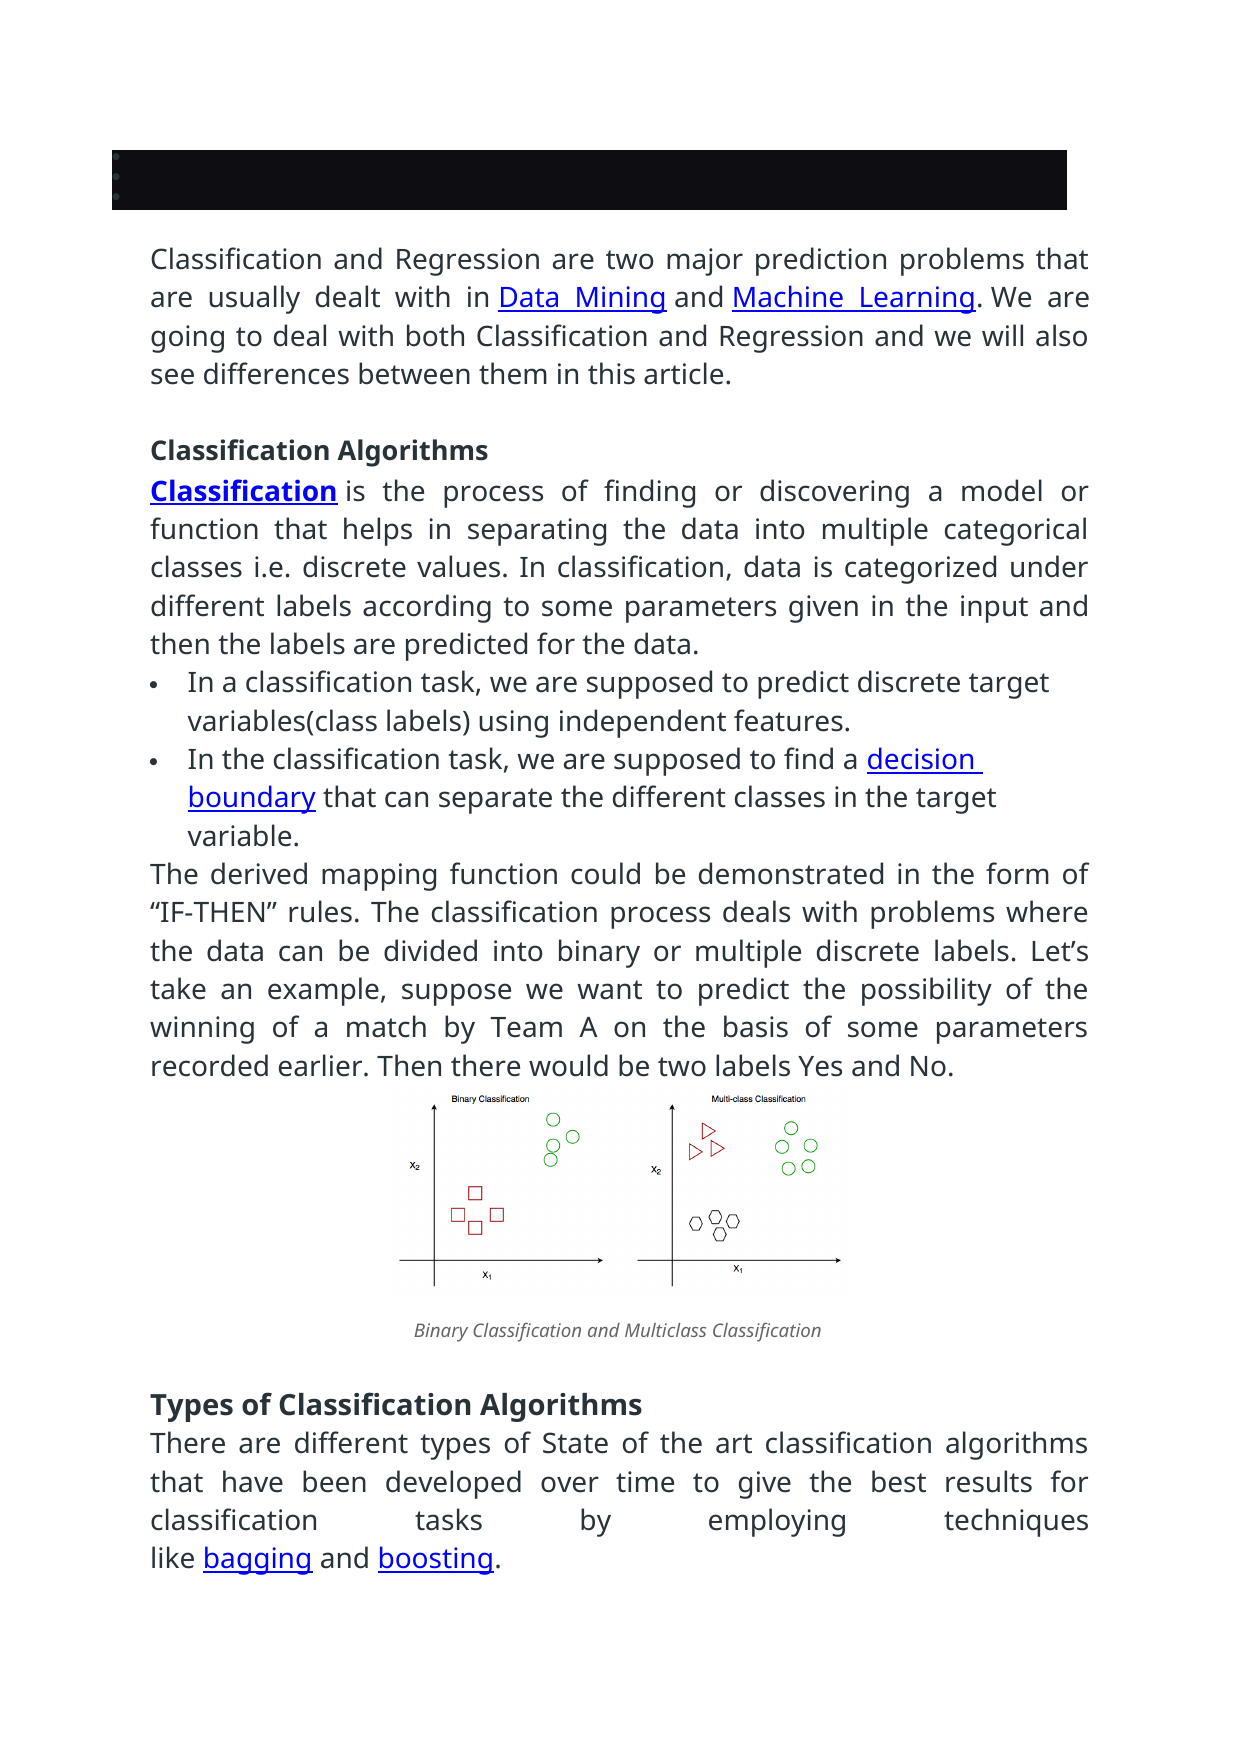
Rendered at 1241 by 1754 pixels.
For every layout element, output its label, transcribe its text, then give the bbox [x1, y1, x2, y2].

text Binary Classification and Multiclass Classification [150, 1317, 1090, 1343]
text Classification is the process of finding or discovering a model or function that helps in separating the data into multiple categorical classes i.e. discrete values. In classification, data is categorized under different labels according to some parameters given in the input and then the labels are predicted for the data. [150, 471, 1090, 663]
list In the classification task, we are supposed to find a decision boundary that can separate the different classes in the target variable. [150, 739, 1090, 854]
text The derived mapping function could be demonstrated in the form of “IF-THEN” rules. The classification process deals with problems where the data can be divided into binary or multiple discrete labels. Let’s take an example, suppose we want to predict the possibility of the winning of a match by Team A on the basis of some parameters recorded earlier. Then there would be two labels Yes and No. [150, 854, 1090, 1084]
subtitle Classification Algorithms [150, 431, 1090, 468]
picture [387, 1084, 853, 1299]
list In a classification task, we are supposed to predict discrete target variables(class labels) using independent features. [150, 663, 1090, 739]
text Classification and Regression are two major prediction problems that are usually dealt with in Data Mining and Machine Learning. We are going to deal with both Classification and Regression and we will also see differences between them in this article. [150, 239, 1090, 393]
subtitle Types of Classification Algorithms [150, 1384, 1090, 1423]
text There are different types of State of the art classification algorithms that have been developed over time to give the best results for classification tasks by employing techniques like bagging and boosting. [150, 1423, 1090, 1577]
